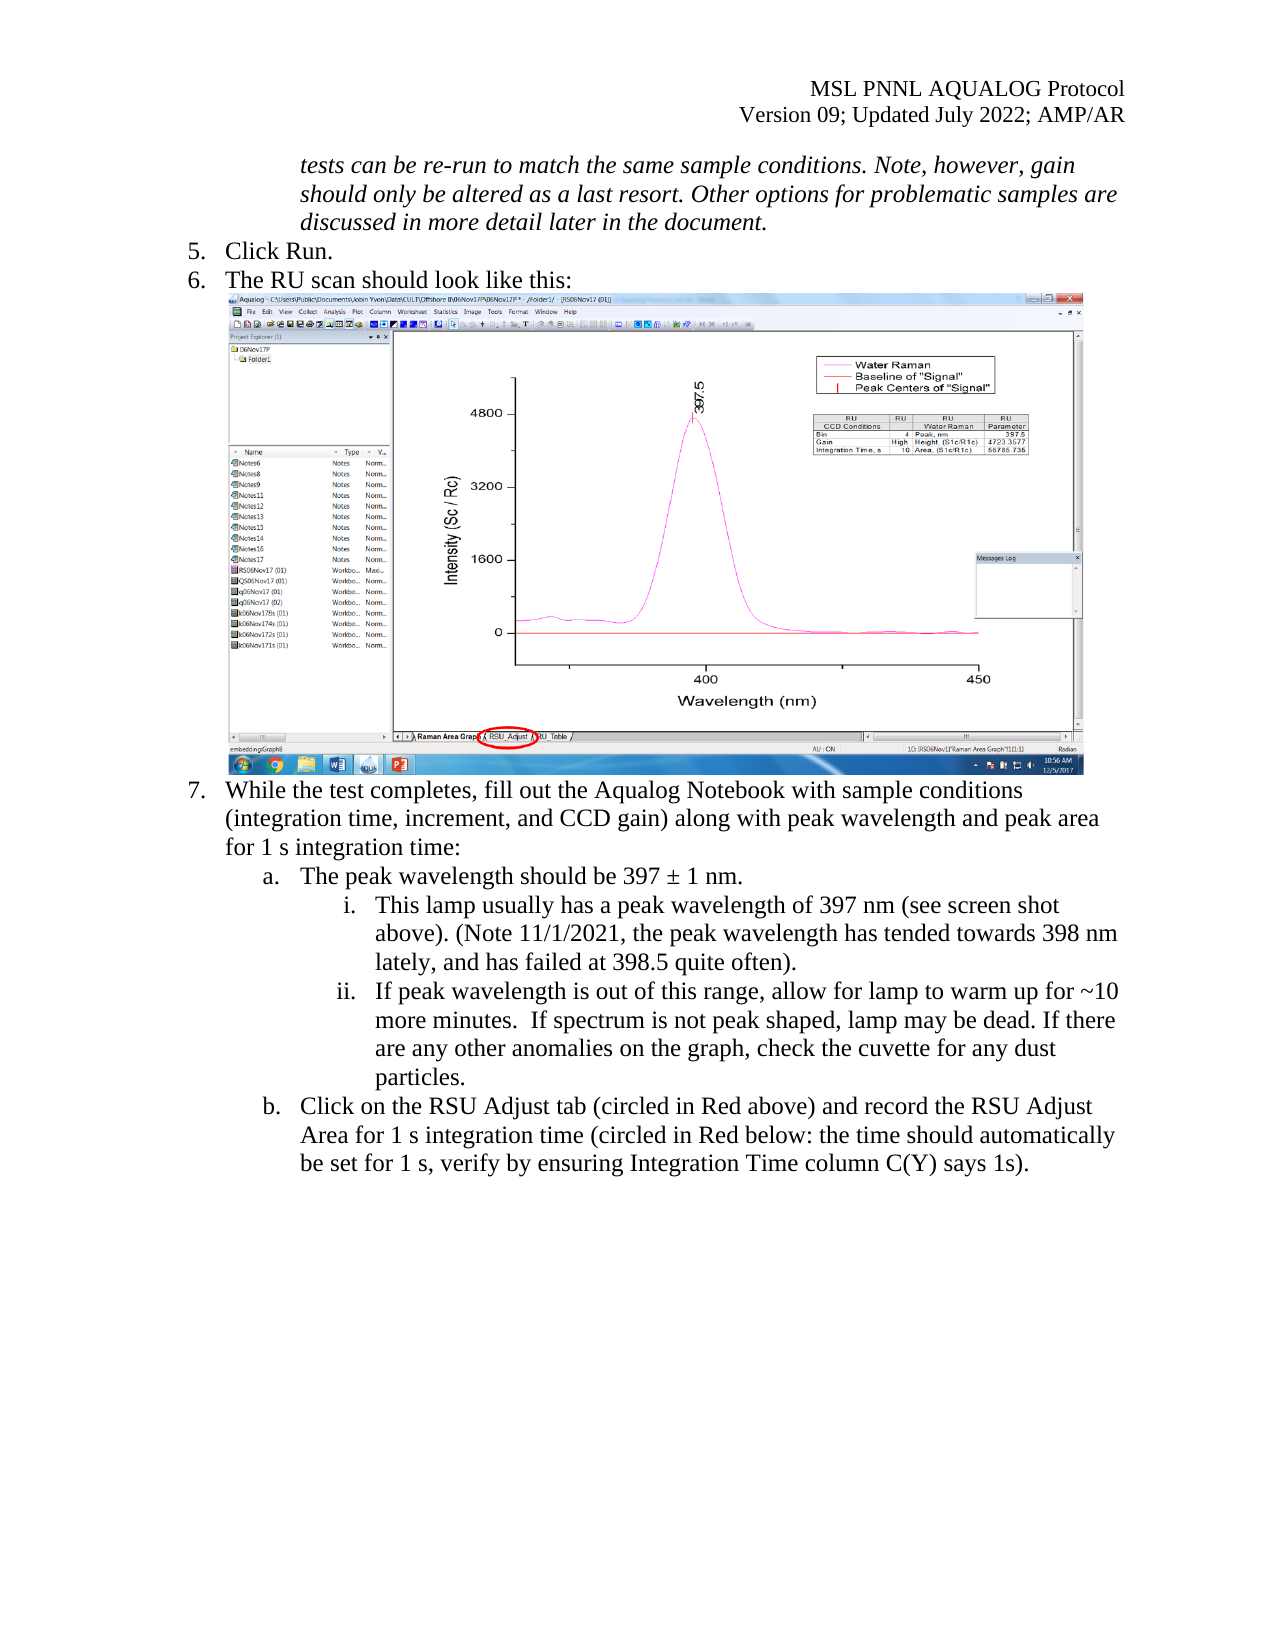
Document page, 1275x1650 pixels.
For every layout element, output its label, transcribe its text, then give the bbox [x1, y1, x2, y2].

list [300, 150, 1125, 236]
list This lamp usually has a peak wavelength of 397 nm (see screen shot above). (Note 11/1/2021, the peak wavelength has tended towards 398 nm lately, and has failed at 398.5 quite often). [356, 890, 1125, 976]
list The RU scan should look like this: [187, 265, 1125, 294]
list Click on the RSU Adjust tab (circled in Red above) and record the RSU Adjust Area for 1 s integration time (circled in Red below: the time should automatically be set for 1 s, verify by ensuring Integration Time column C(Y) says 1s). [262, 1091, 1125, 1177]
picture [228, 293, 1084, 775]
list The peak wavelength should be 397 ± 1 nm. [262, 861, 1125, 890]
list Click Run. [187, 236, 1125, 265]
list If peak wavelength is out of this range, allow for lamp to warm up for ~10 more minutes. If spectrum is not peak shaped, lamp may be dead. If there are any other anomalies on the graph, check the cuvette for any dust particles. [356, 976, 1125, 1091]
list While the test completes, fill out the Aqualog Notebook with sample conditions (integration time, increment, and CCD gain) along with peak wavelength and peak area for 1 s integration time: [187, 775, 1125, 861]
